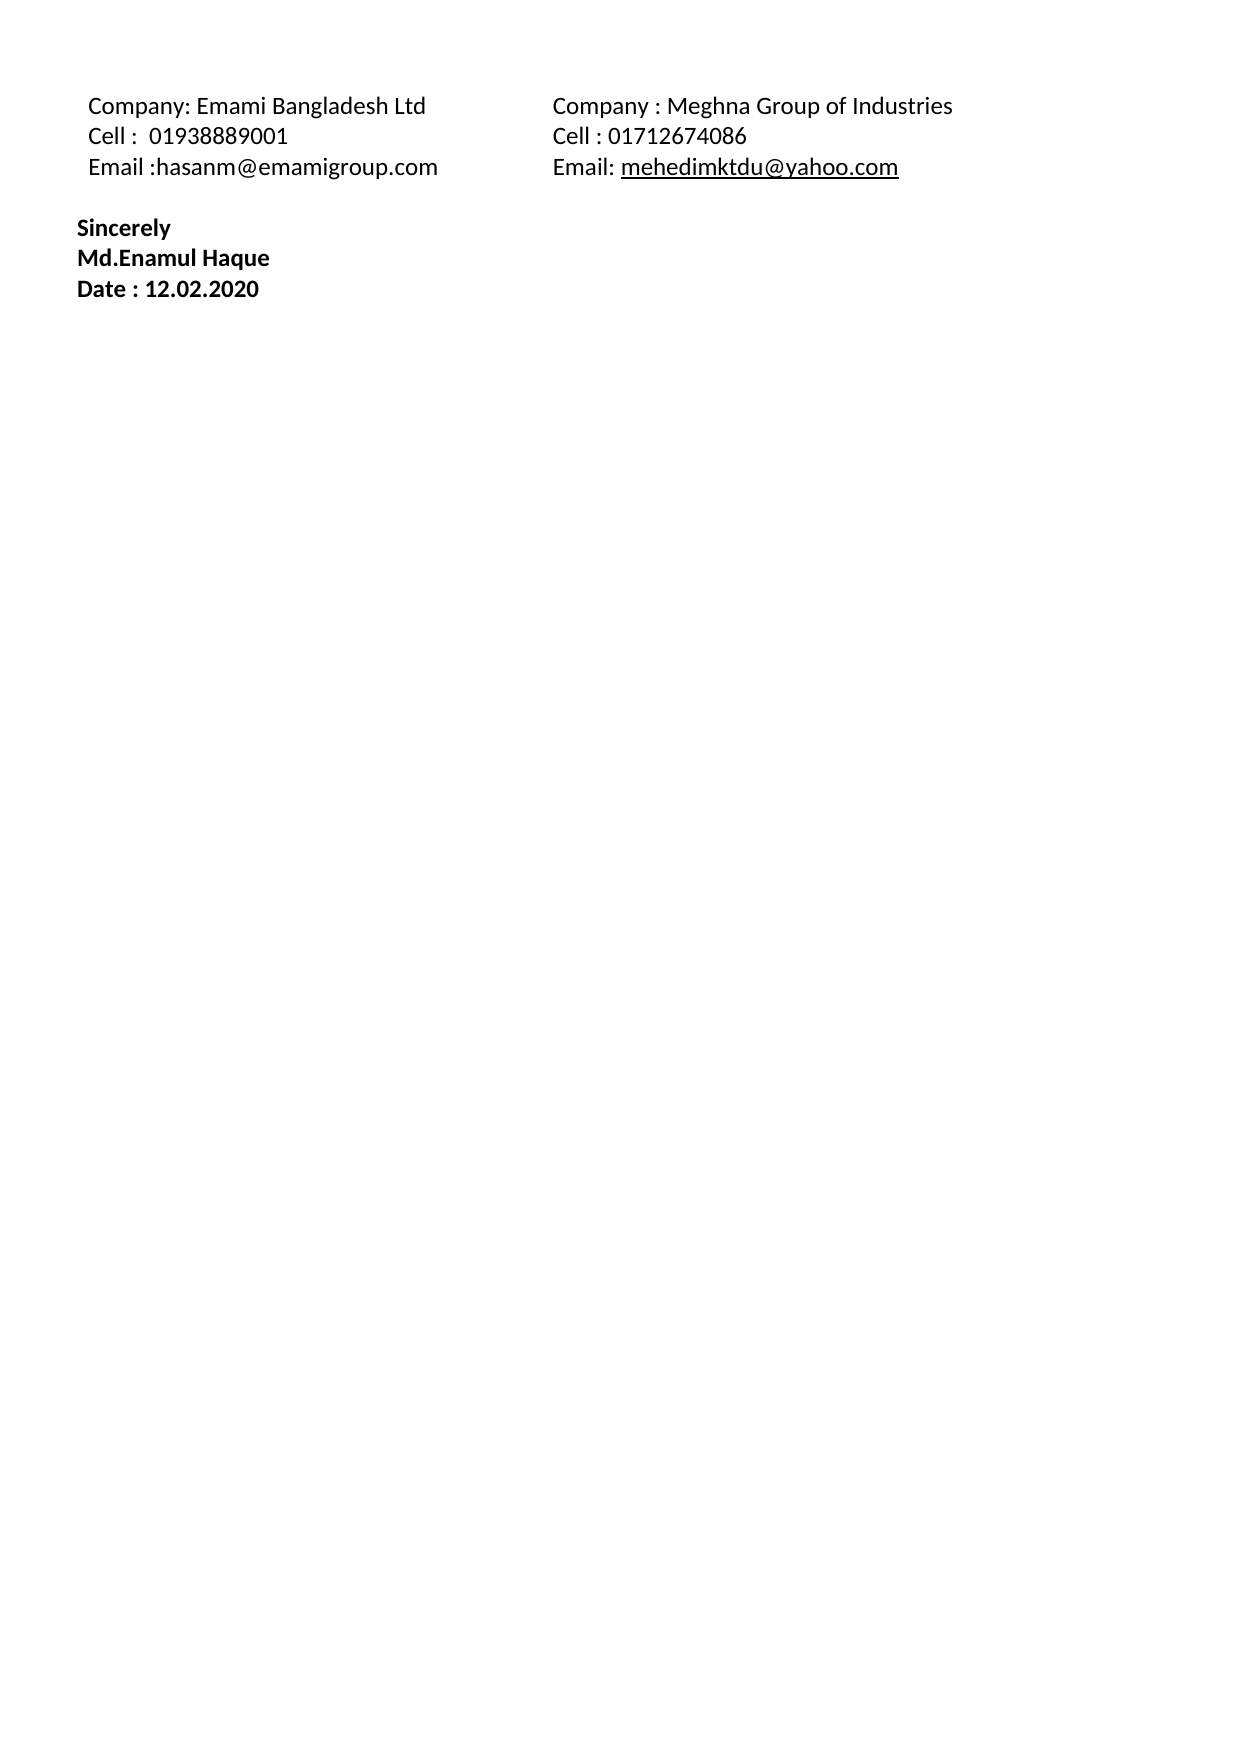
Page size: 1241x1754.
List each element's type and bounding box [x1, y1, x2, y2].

table_header [54, 90, 1074, 304]
